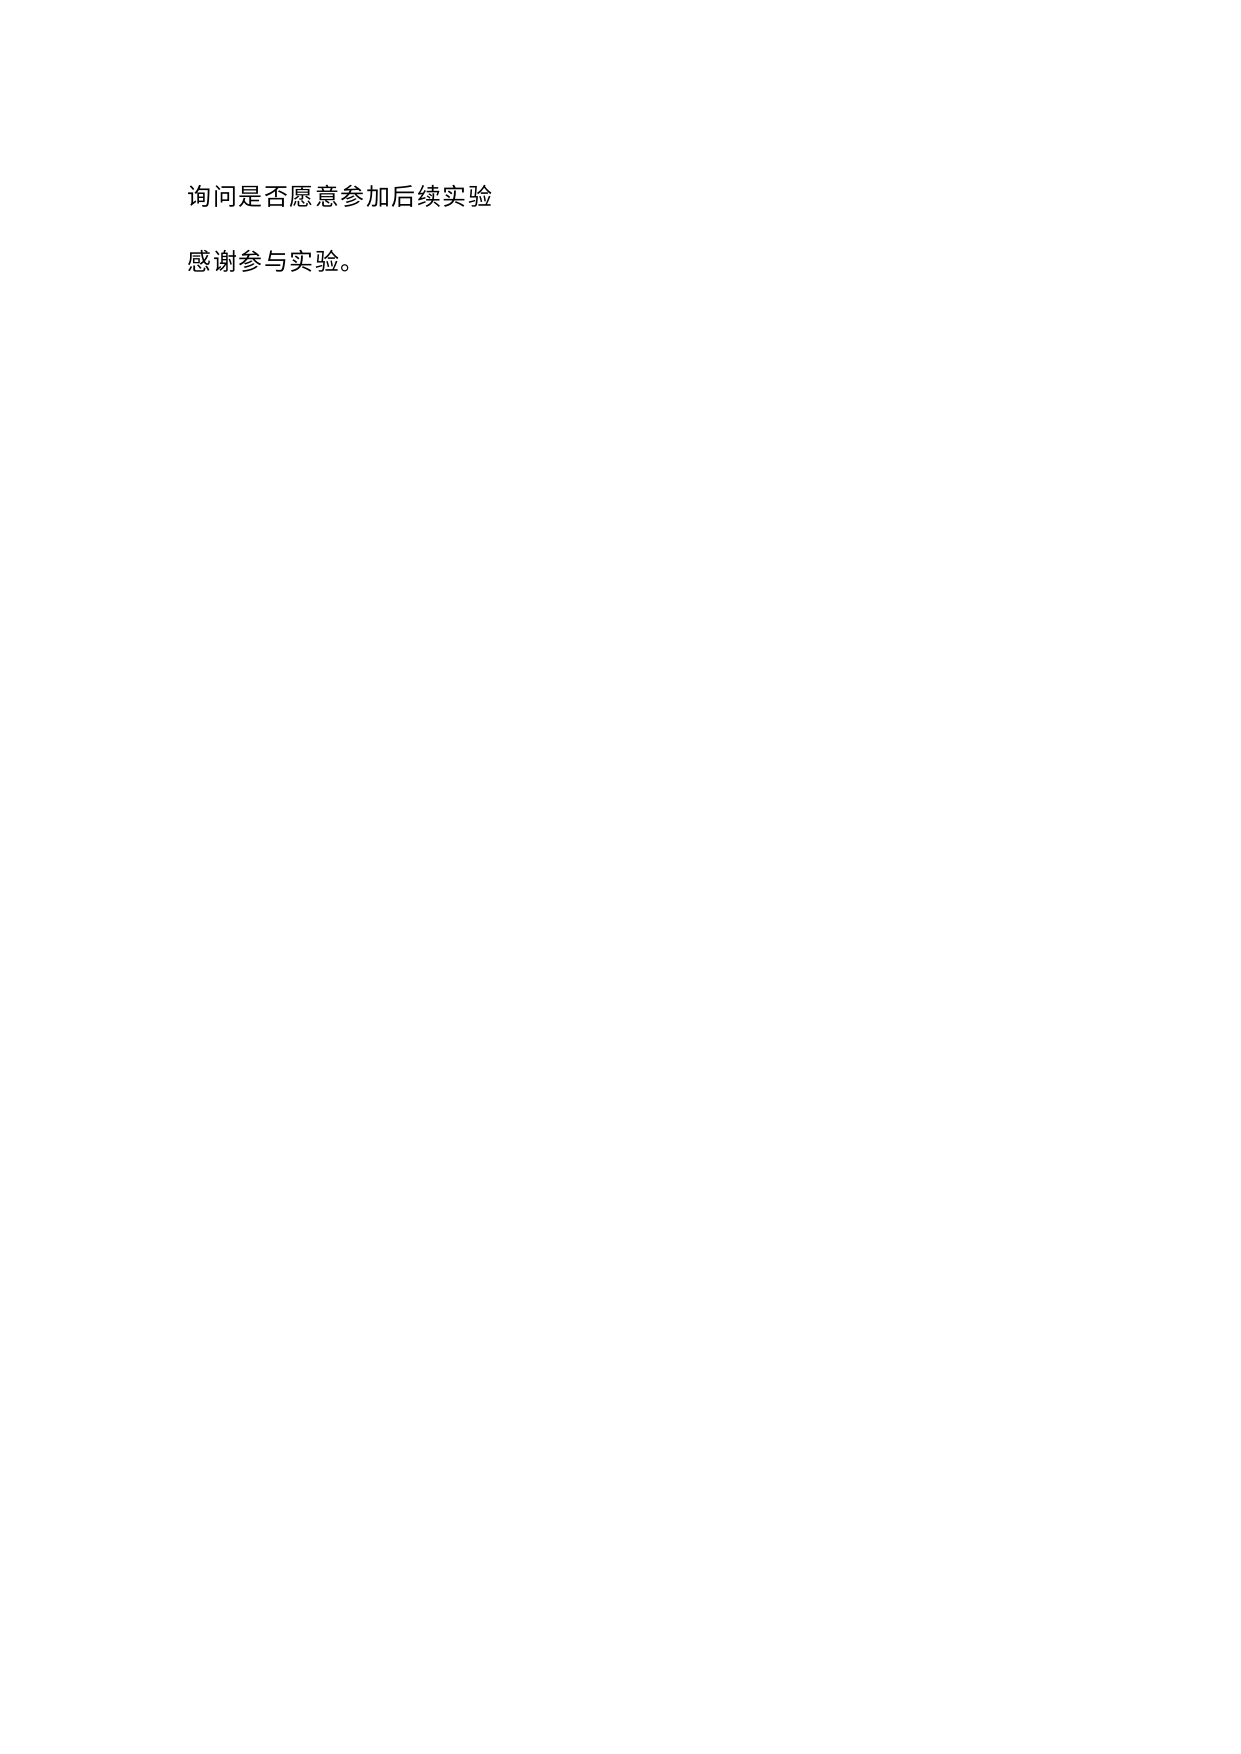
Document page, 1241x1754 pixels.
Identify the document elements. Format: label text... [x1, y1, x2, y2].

text 询问是否愿意参加后续实验 [187, 162, 1053, 227]
text 感谢参与实验。 [187, 227, 1053, 292]
